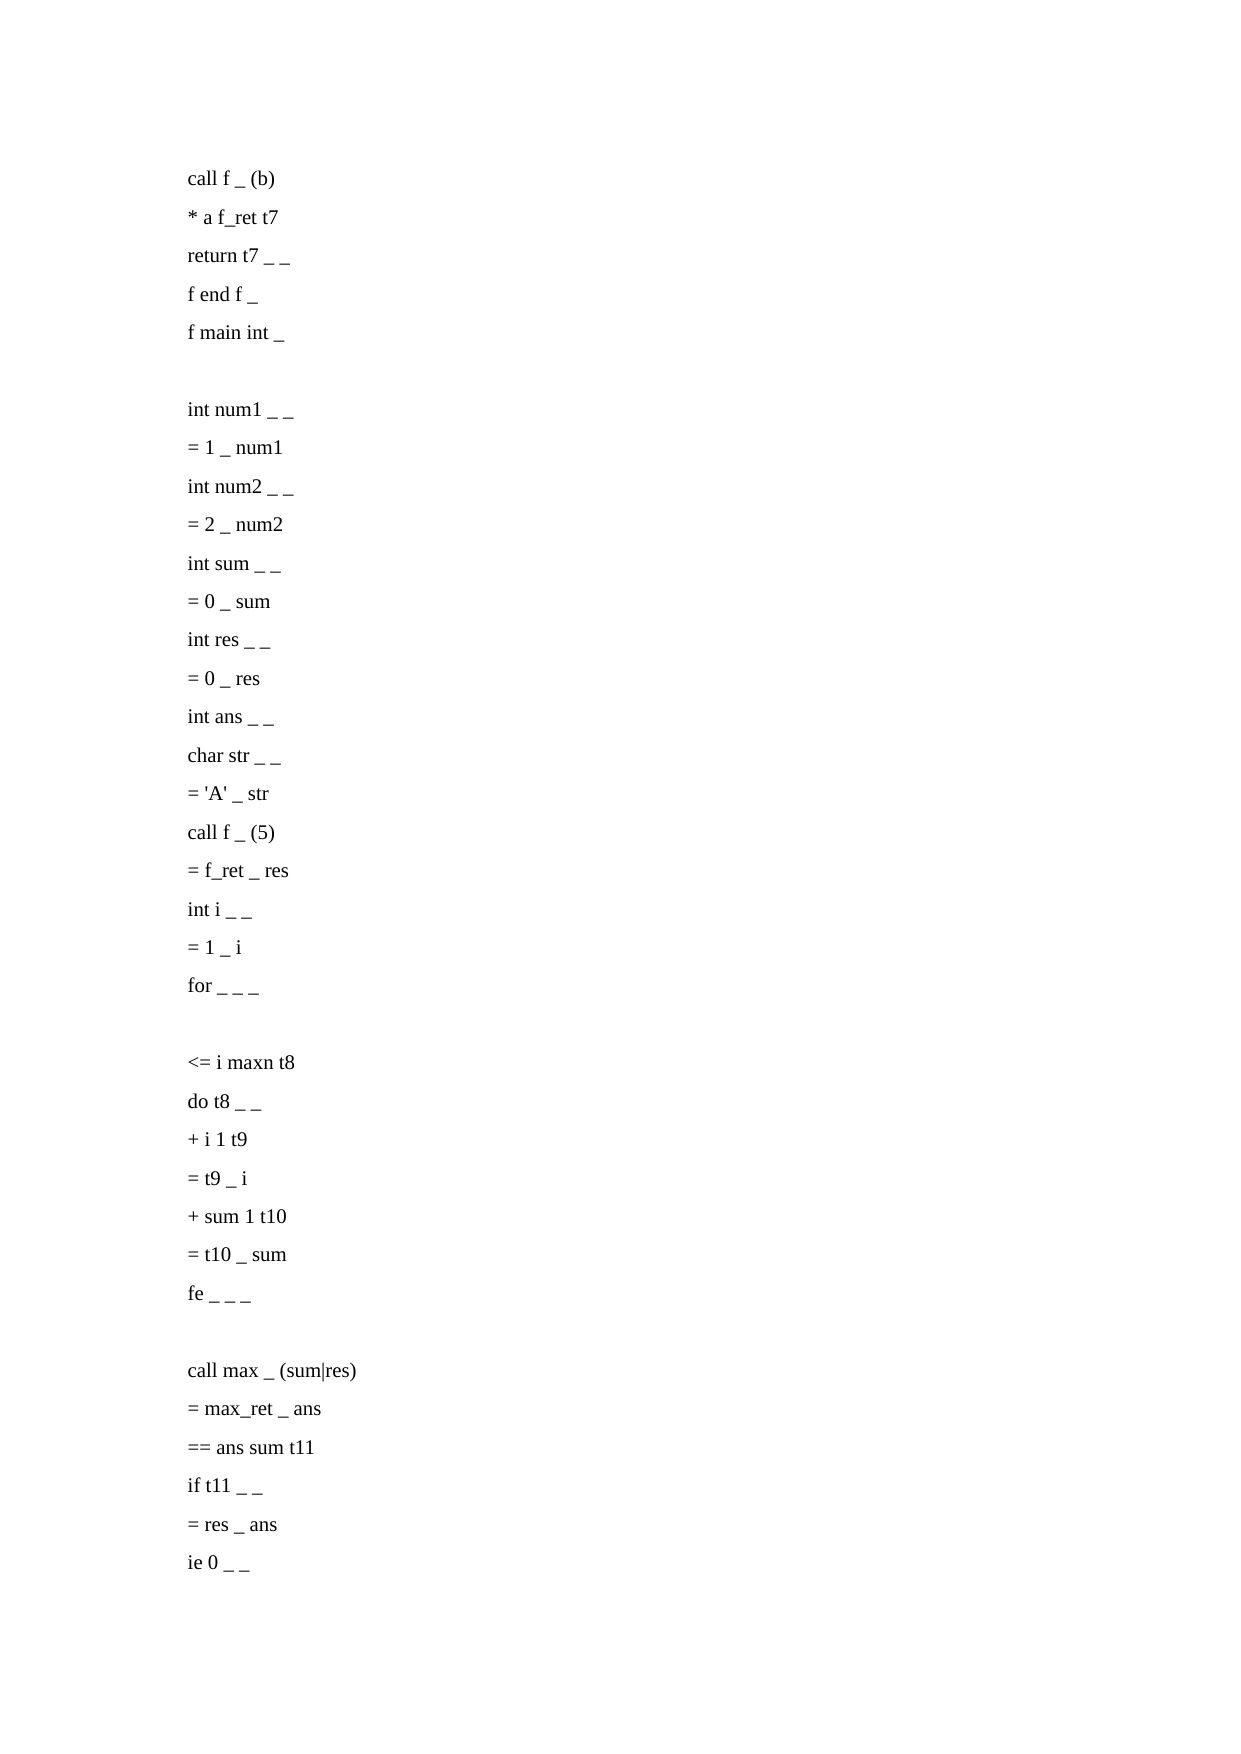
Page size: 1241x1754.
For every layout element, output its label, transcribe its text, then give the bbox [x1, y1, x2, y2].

text <= i maxn t8 [187, 1046, 1053, 1078]
text int i _ _ [187, 892, 1053, 925]
text fe _ _ _ [187, 1277, 1053, 1309]
text int num2 _ _ [187, 469, 1053, 502]
text int num1 _ _ [187, 393, 1053, 425]
text = 2 _ num2 [187, 508, 1053, 540]
text = 0 _ res [187, 662, 1053, 694]
text = 'A' _ str [187, 777, 1053, 809]
text = max_ret _ ans [187, 1392, 1053, 1424]
text = 1 _ i [187, 931, 1053, 963]
text char str _ _ [187, 738, 1053, 771]
text = 0 _ sum [187, 585, 1053, 617]
text + sum 1 t10 [187, 1200, 1053, 1232]
text * a f_ret t7 [187, 200, 1053, 233]
text == ans sum t11 [187, 1430, 1053, 1463]
text = t9 _ i [187, 1161, 1053, 1194]
text = f_ret _ res [187, 854, 1053, 886]
text + i 1 t9 [187, 1123, 1053, 1155]
text = t10 _ sum [187, 1238, 1053, 1271]
text = res _ ans [187, 1507, 1053, 1540]
text call max _ (sum|res) [187, 1353, 1053, 1386]
text if t11 _ _ [187, 1469, 1053, 1501]
text return t7 _ _ [187, 239, 1053, 271]
text int res _ _ [187, 623, 1053, 656]
text f main int _ [187, 316, 1053, 348]
text int sum _ _ [187, 546, 1053, 579]
text ie 0 _ _ [187, 1546, 1053, 1578]
text for _ _ _ [187, 969, 1053, 1002]
text = 1 _ num1 [187, 431, 1053, 463]
text do t8 _ _ [187, 1084, 1053, 1117]
text call f _ (b) [187, 162, 1053, 194]
text f end f _ [187, 277, 1053, 310]
text int ans _ _ [187, 700, 1053, 733]
text call f _ (5) [187, 815, 1053, 848]
